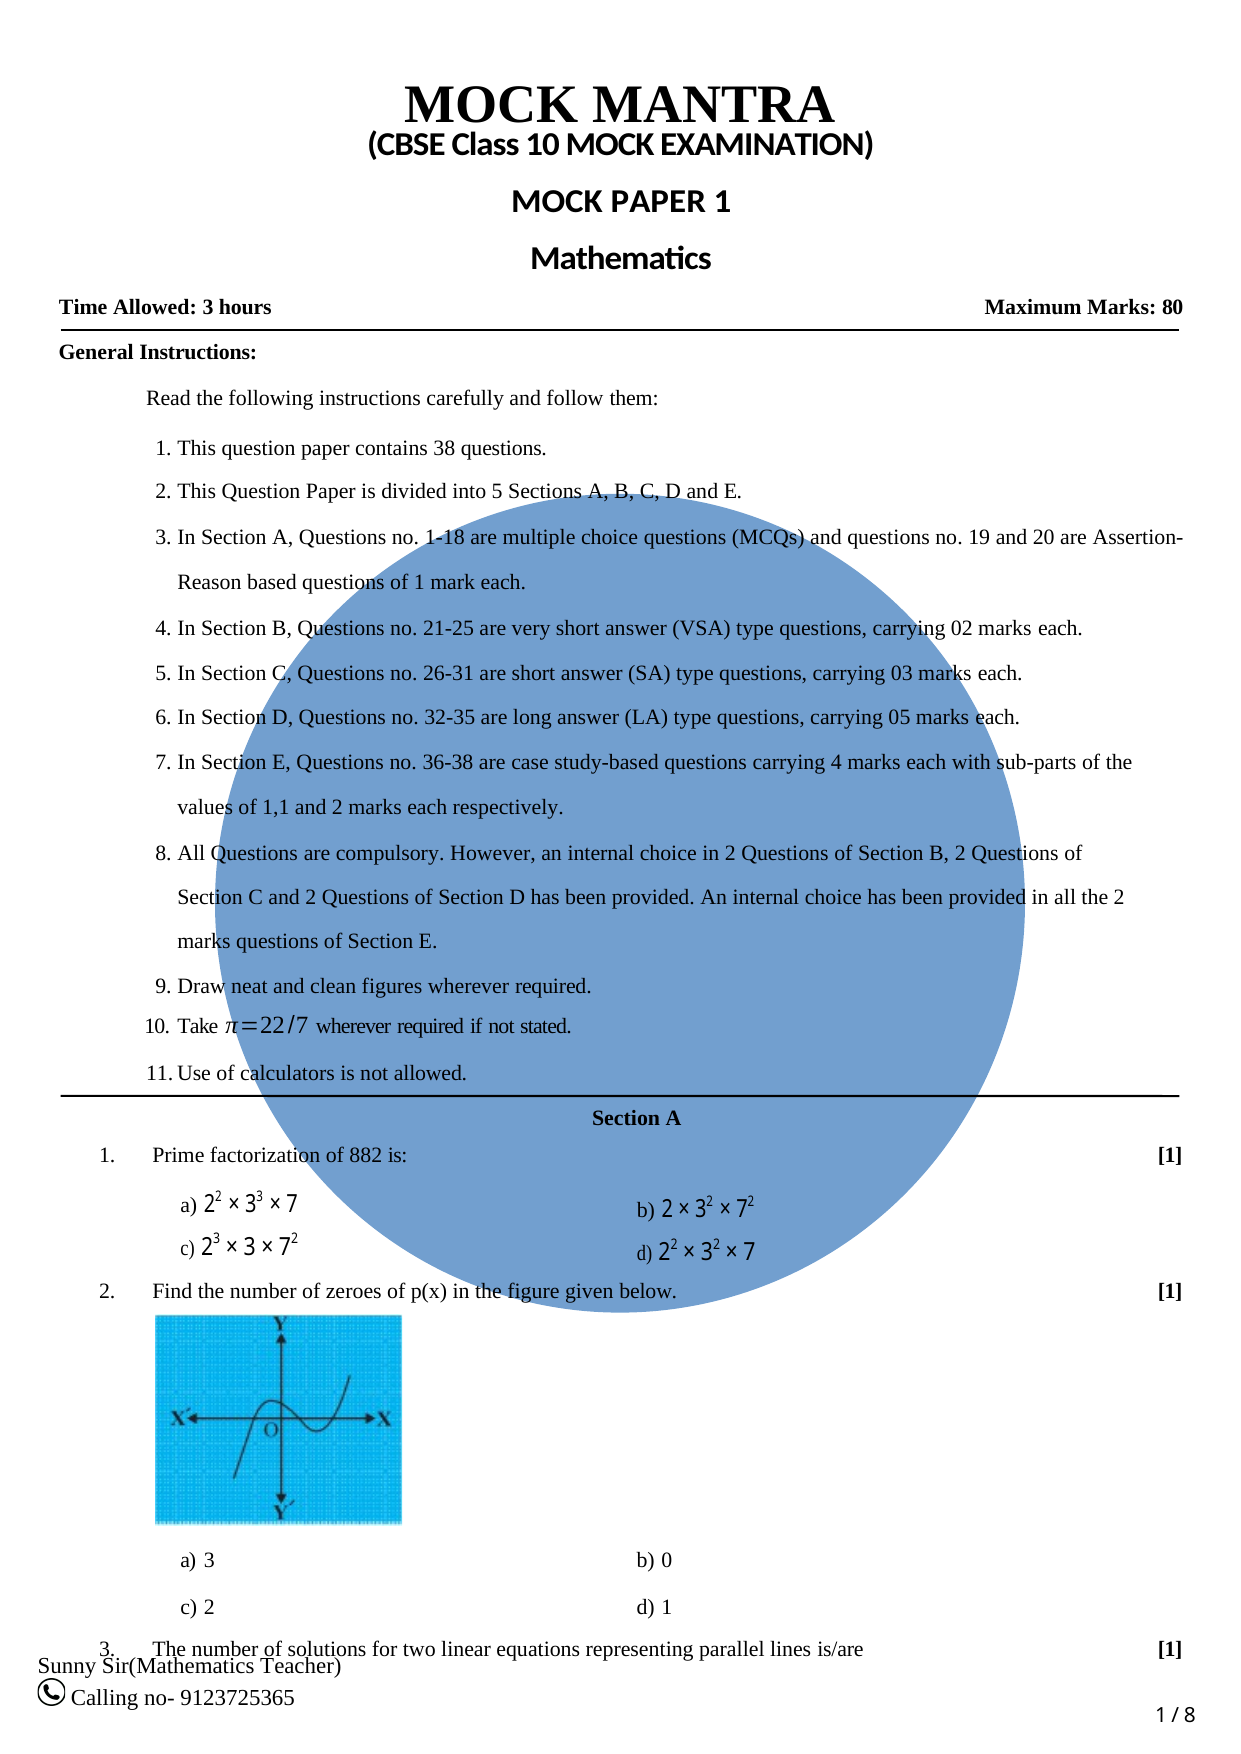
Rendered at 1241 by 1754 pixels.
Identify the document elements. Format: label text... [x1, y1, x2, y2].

picture [155, 1314, 403, 1526]
list In Section B, Questions no. 21-25 are very short answer (VSA) type questions, carrying 02 marks each. [155, 614, 1196, 640]
text c) 2 d) 1 [180, 1594, 1196, 1619]
list The number of solutions for two linear equations representing parallel lines is/are [1] [99, 1636, 1196, 1662]
list 3 b) 0 [180, 1334, 1196, 1572]
picture [37, 1678, 65, 1706]
text c) 23 × 3 × 72 [180, 1228, 319, 1262]
list Prime factorization of 882 is: [1] [99, 1142, 1196, 1168]
list All Questions are compulsory. However, an internal choice in 2 Questions of Section B, 2 Questions of Section C and 2 Questions of Section D has been provided. An internal choice has been provided in all the 2 marks questions of Section E. [155, 840, 1151, 953]
text General Instructions: [58, 339, 1196, 364]
list In Section C, Questions no. 26-31 are short answer (SA) type questions, carrying 03 marks each. [155, 660, 1196, 685]
picture [172, 1418, 179, 1428]
list This question paper contains 38 questions. [155, 434, 1196, 460]
text Mathematics [46, 237, 1196, 277]
list Take wherever required if not stated. [144, 1012, 1196, 1046]
text d) 22 × 32 × 7 [637, 1234, 1196, 1268]
text Read the following instructions carefully and follow them: [146, 384, 1196, 410]
list Draw neat and clean figures wherever required. [155, 973, 1196, 998]
text Time Allowed: 3 hours Maximum Marks: 80 [46, 294, 1196, 319]
list In Section E, Questions no. 36-38 are case study-based questions carrying 4 marks each with sub-parts of the values of 1,1 and 2 marks each respectively. [155, 749, 1132, 819]
text Section A [592, 1105, 1196, 1130]
list Find the number of zeroes of p(x) in the figure given below. [1] [99, 1278, 1196, 1304]
text MOCK PAPER 1 [46, 179, 1196, 220]
list In Section A, Questions no. 1-18 are multiple choice questions (MCQs) and questions no. 19 and 20 are Assertion- Reason based questions of 1 mark each. [155, 524, 1183, 594]
text (CBSE Class 10 MOCK EXAMINATION) [46, 122, 1196, 163]
subtitle 22 × 33 × 7 [180, 1186, 319, 1220]
list This Question Paper is divided into 5 Sections A, B, C, D and E. [155, 478, 1196, 503]
subtitle 2 × 32 × 72 [637, 1191, 1196, 1225]
list In Section D, Questions no. 32-35 are long answer (LA) type questions, carrying 05 marks each. [155, 704, 1196, 729]
list Use of calculators is not allowed. [146, 1059, 1196, 1085]
